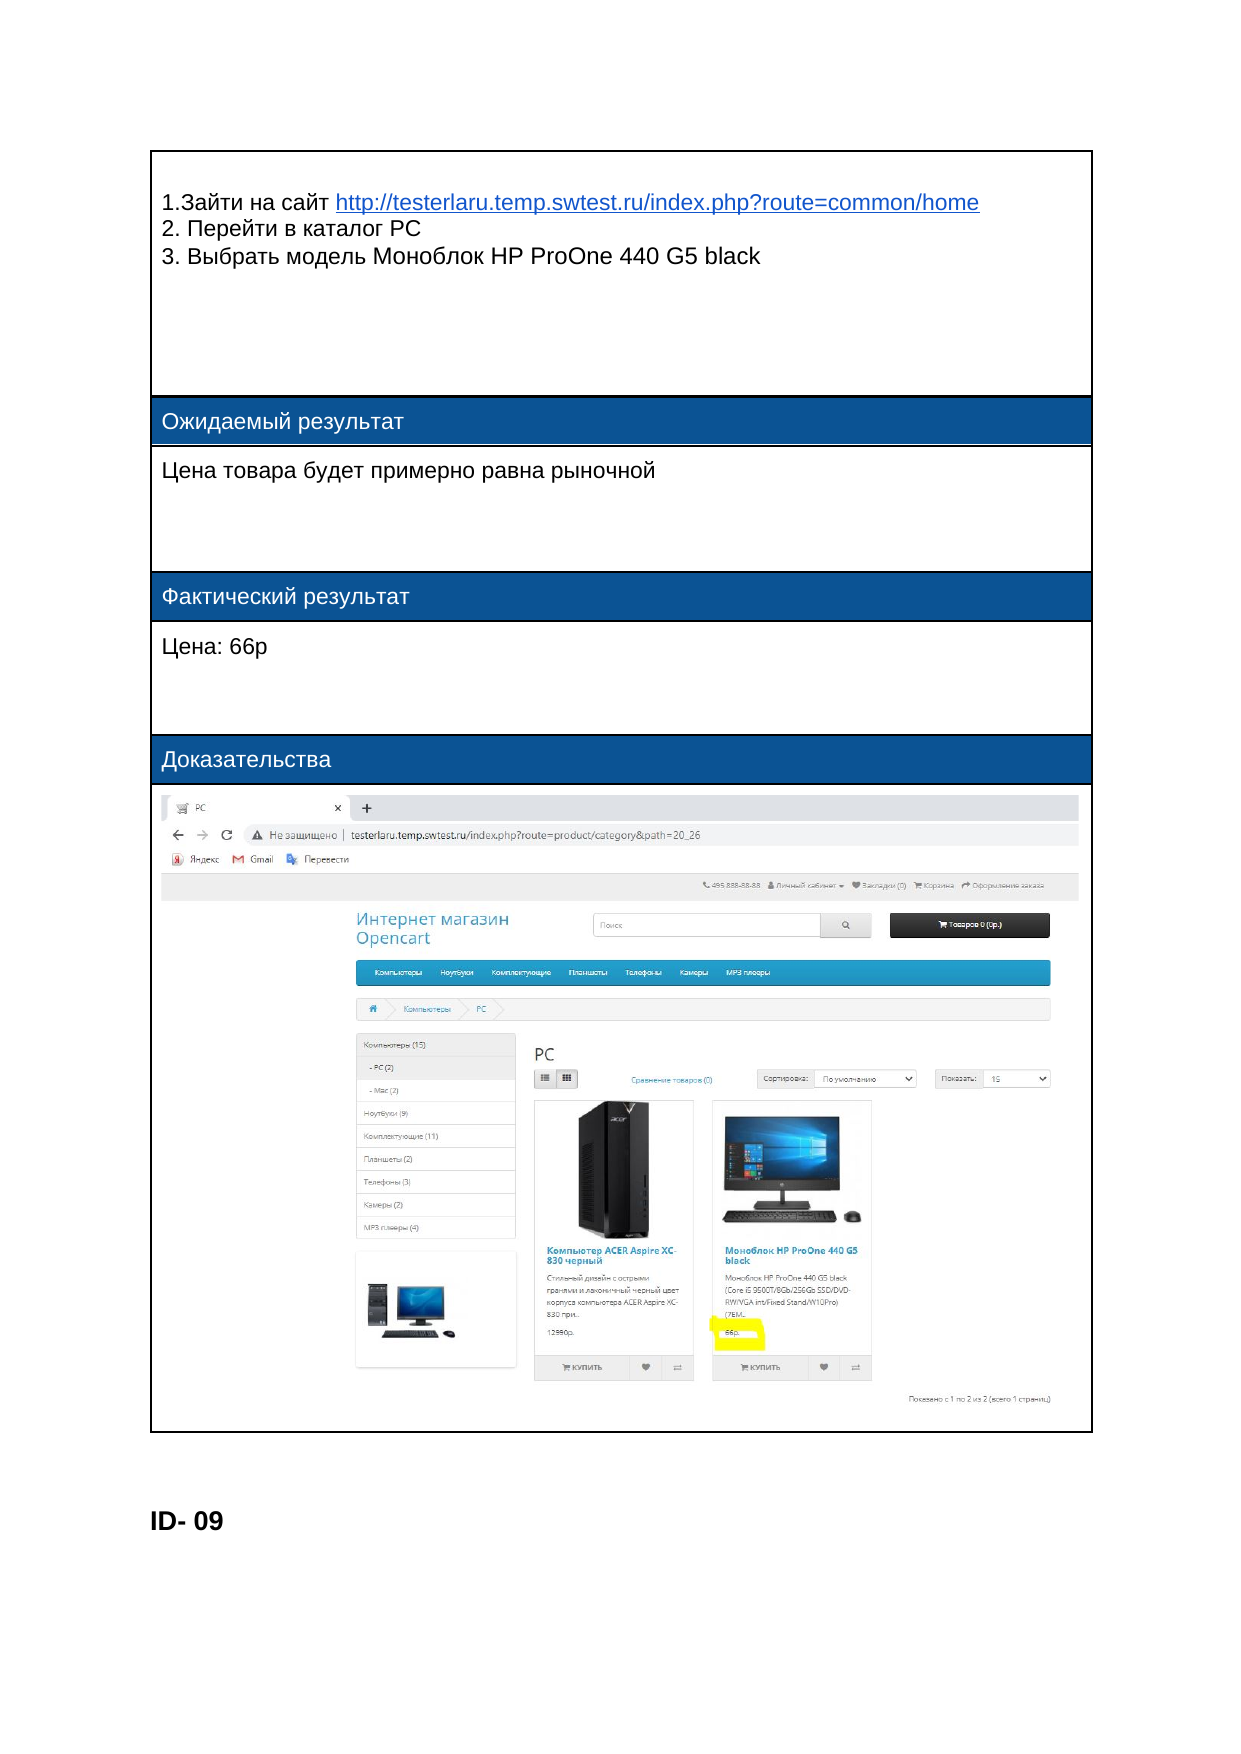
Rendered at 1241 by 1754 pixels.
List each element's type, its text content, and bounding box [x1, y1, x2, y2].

text ID- 09 [150, 1505, 1090, 1536]
picture [161, 795, 1079, 1421]
table_cell [152, 785, 1091, 1431]
table_cell Фактический результат [152, 573, 1091, 620]
table_cell 1.Зайти на сайт http://testerlaru.temp.swtest.ru/index.php?route=common/home 2. Перейти в каталог PC 3. Выбрать модель Моноблок HP ProOne 440 G5 black [152, 152, 1091, 395]
table_cell Ожидаемый результат [152, 398, 1091, 444]
table_cell Доказательства [152, 736, 1091, 783]
table_cell Цена товара будет примерно равна рыночной [152, 447, 1091, 571]
table_cell Цена: 66р [152, 622, 1091, 734]
